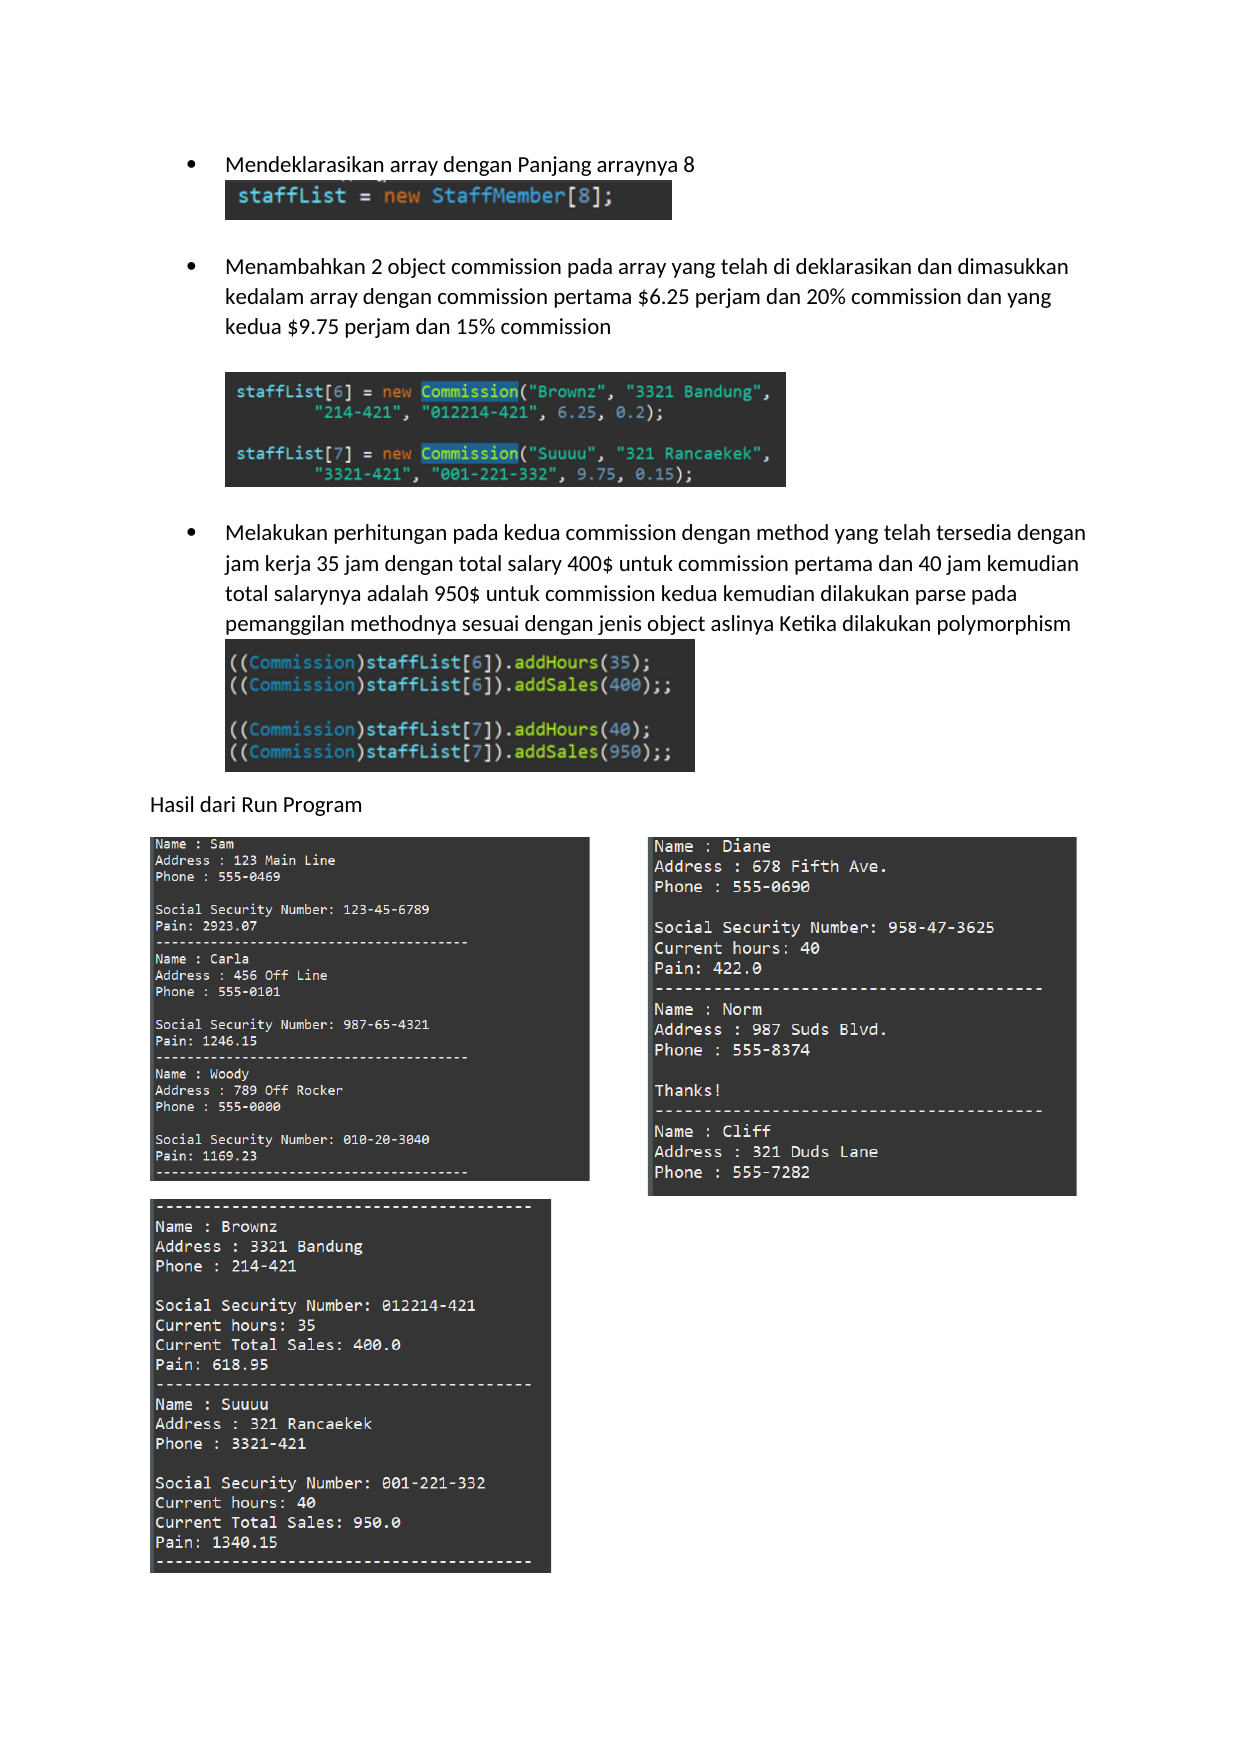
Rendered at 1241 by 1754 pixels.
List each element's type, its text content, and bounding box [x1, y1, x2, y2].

picture [647, 837, 1077, 1196]
picture [150, 1199, 552, 1573]
picture [150, 837, 590, 1181]
picture [225, 372, 786, 487]
list Melakukan perhitungan pada kedua commission dengan method yang telah tersedia dengan jam kerja 35 jam dengan total salary 400$ untuk commission pertama dan 40 jam kemudian total salarynya adalah 950$ untuk commission kedua kemudian dilakukan parse pada pemanggilan methodnya sesuai dengan jenis object aslinya Ketika dilakukan polymorphism [187, 518, 1090, 637]
picture [225, 180, 672, 220]
list Mendeklarasikan array dengan Panjang arraynya 8 [187, 150, 1090, 178]
text Hasil dari Run Program [150, 790, 1090, 818]
list Menambahkan 2 object commission pada array yang telah di deklarasikan dan dimasukkan kedalam array dengan commission pertama $6.25 perjam dan 20% commission dan yang kedua $9.75 perjam dan 15% commission [187, 252, 1090, 340]
picture [225, 639, 695, 772]
